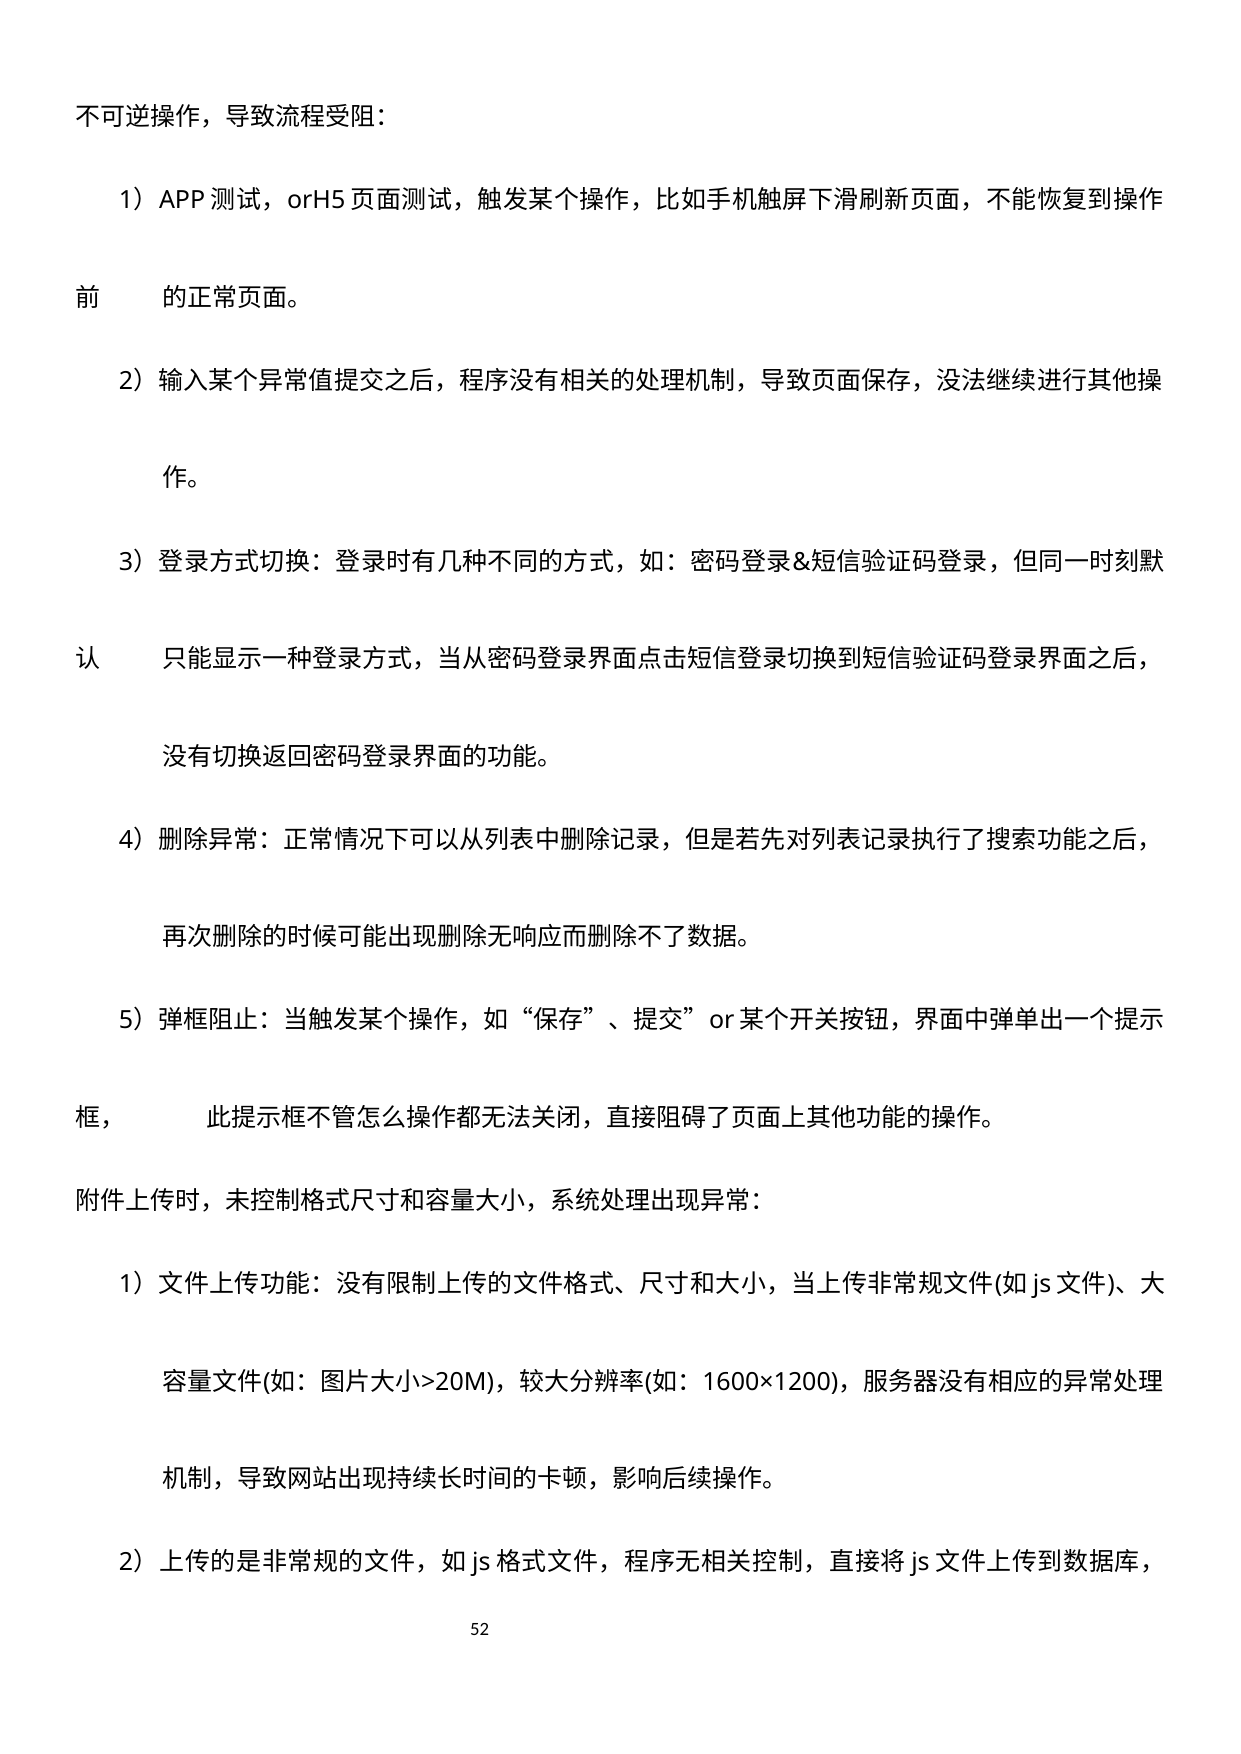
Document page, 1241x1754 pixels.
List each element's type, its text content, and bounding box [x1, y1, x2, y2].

text 3）登录方式切换：登录时有几种不同的方式，如：密码登录&短信验证码登录，但同一时刻默认 只能显示一种登录方式，当从密码登录界面点击短信登录切换到短信验证码登录界面之后， 没有切换返回密码登录界面的功能。 [75, 527, 1165, 787]
text 2）输入某个异常值提交之后，程序没有相关的处理机制，导致页面保存，没法继续进行其他操 作。 [75, 346, 1165, 508]
text 5）弹框阻止：当触发某个操作，如“保存”、提交”or某个开关按钮，界面中弹单出一个提示框， 此提示框不管怎么操作都无法关闭，直接阻碍了页面上其他功能的操作。 [75, 985, 1165, 1148]
text 2）上传的是非常规的文件，如js格式文件，程序无相关控制，直接将js文件上传到数据库， 前端页面访问时若不能解析则出现异常页面。 [75, 1527, 1165, 1592]
text 不可逆操作，导致流程受阻： [75, 82, 1165, 147]
text 附件上传时，未控制格式尺寸和容量大小，系统处理出现异常： [75, 1166, 1165, 1231]
text 1）文件上传功能：没有限制上传的文件格式、尺寸和大小，当上传非常规文件(如js文件)、大 容量文件(如：图片大小>20M)，较大分辨率(如：1600×1200)，服务器没有相应的异常处理 机制，导致网站出现持续长时间的卡顿，影响后续操作。 [75, 1249, 1165, 1509]
text 1）APP测试，orH5页面测试，触发某个操作，比如手机触屏下滑刷新页面，不能恢复到操作前 的正常页面。 [75, 165, 1165, 328]
text 4）删除异常：正常情况下可以从列表中删除记录，但是若先对列表记录执行了搜索功能之后， 再次删除的时候可能出现删除无响应而删除不了数据。 [75, 805, 1165, 967]
